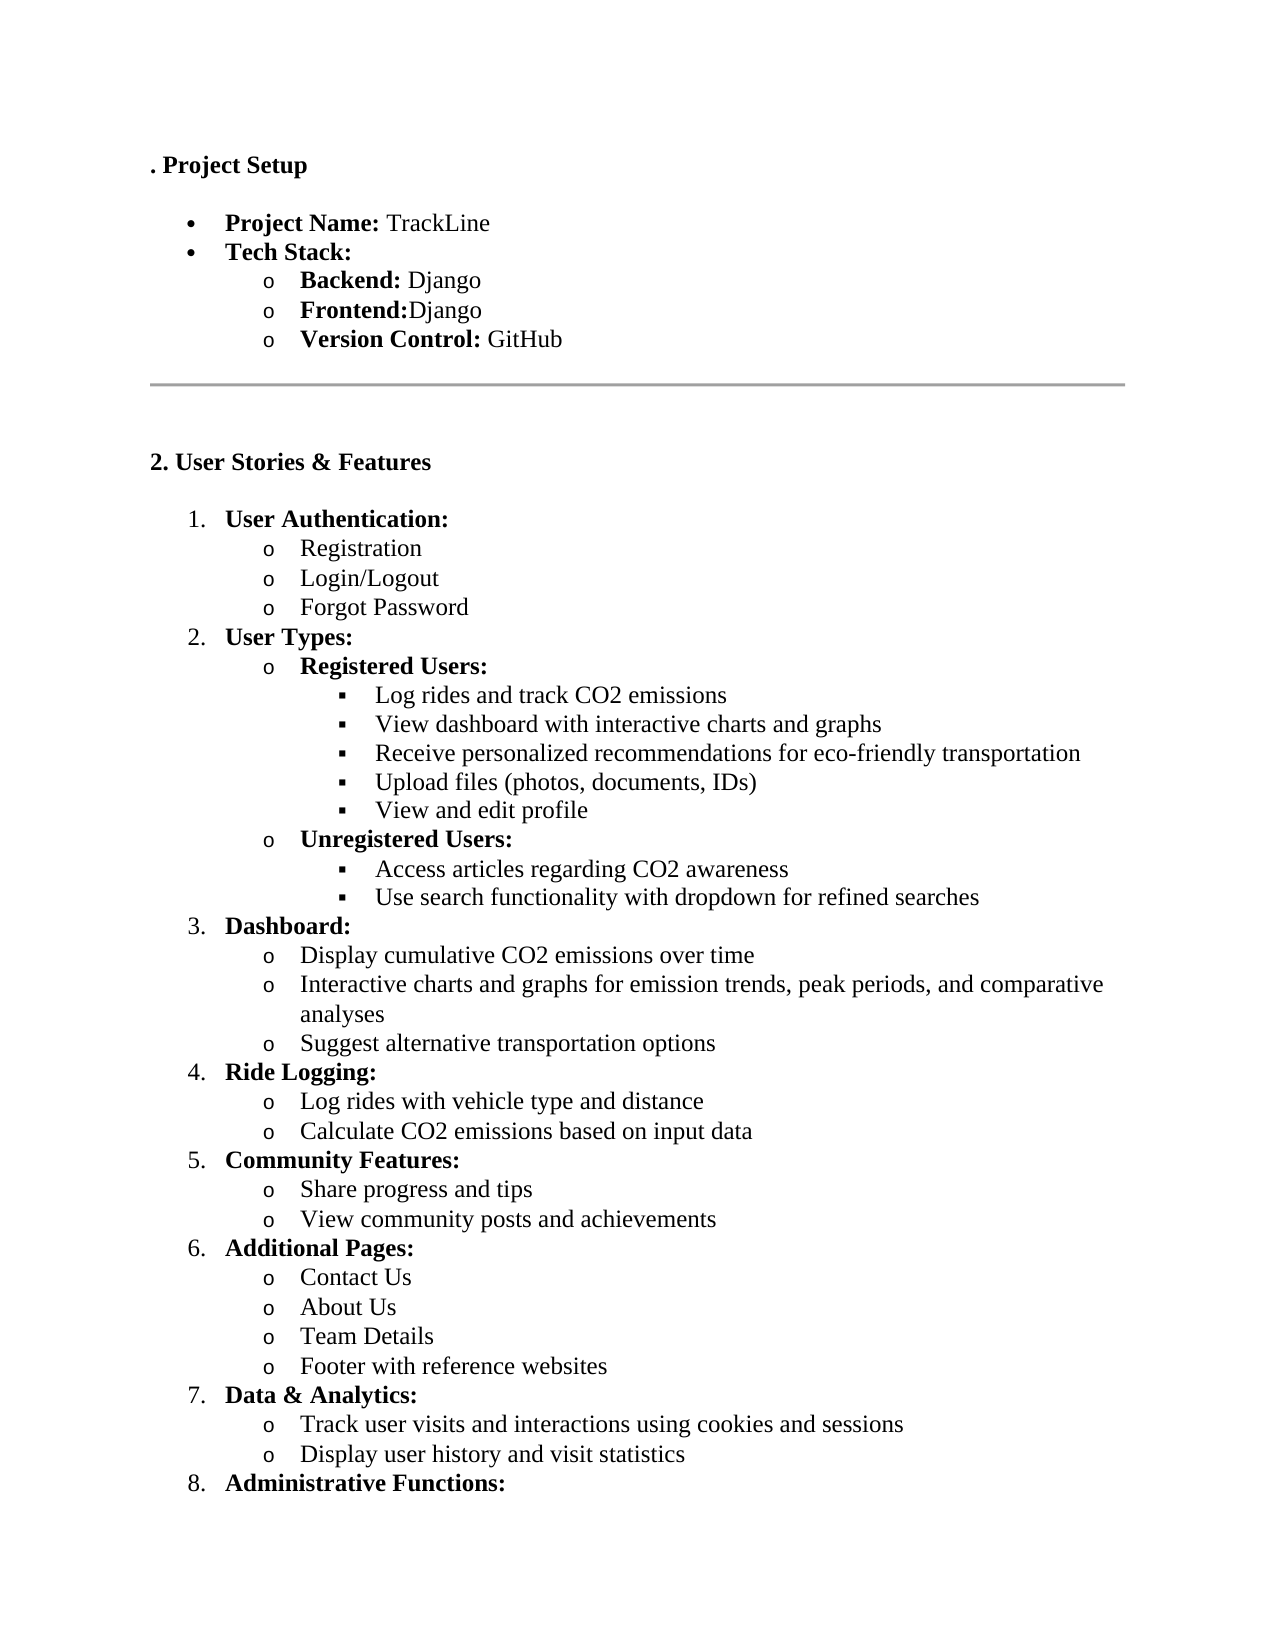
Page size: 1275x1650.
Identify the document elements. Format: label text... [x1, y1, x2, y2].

list Administrative Functions: [187, 1468, 1125, 1497]
list View dashboard with interactive charts and graphs [337, 709, 1125, 738]
list Registered Users: [262, 651, 1125, 680]
list Dashboard: [187, 911, 1125, 940]
list User Types: [187, 622, 1125, 651]
list User Authentication: [187, 504, 1125, 533]
list Suggest alternative transportation options [262, 1028, 1125, 1057]
text . Project Setup [150, 150, 1125, 179]
list Upload files (photos, documents, IDs) [337, 767, 1125, 795]
list Footer with reference websites [262, 1351, 1125, 1380]
list Calculate CO2 emissions based on input data [262, 1116, 1125, 1145]
list Version Control: GitHub [262, 324, 1125, 354]
list Share progress and tips [262, 1174, 1125, 1204]
list Frontend:Django [262, 295, 1125, 324]
list Log rides with vehicle type and distance [262, 1086, 1125, 1116]
list Contact Us [262, 1262, 1125, 1292]
list Tech Stack: [187, 237, 1125, 265]
list Team Details [262, 1321, 1125, 1351]
list Display cumulative CO2 emissions over time [262, 940, 1125, 969]
list Log rides and track CO2 emissions [337, 680, 1125, 709]
list Additional Pages: [187, 1233, 1125, 1262]
text 2. User Stories & Features [150, 447, 1125, 475]
list View community posts and achievements [262, 1204, 1125, 1233]
list Ride Logging: [187, 1057, 1125, 1086]
list Forgot Password [262, 592, 1125, 622]
list Data & Analytics: [187, 1380, 1125, 1409]
list Receive personalized recommendations for eco-friendly transportation [337, 738, 1125, 767]
list Track user visits and interactions using cookies and sessions [262, 1409, 1125, 1439]
list Display user history and visit statistics [262, 1439, 1125, 1468]
list Access articles regarding CO2 awareness [337, 854, 1125, 882]
list Project Name: TrackLine [187, 208, 1125, 237]
list Interactive charts and graphs for emission trends, peak periods, and comparative analyses [262, 969, 1125, 1028]
list Login/Logout [262, 563, 1125, 592]
list Registration [262, 533, 1125, 563]
list Use search functionality with dropdown for refined searches [337, 882, 1125, 911]
list View and edit profile [337, 795, 1125, 824]
list Unregistered Users: [262, 824, 1125, 854]
list Community Features: [187, 1145, 1125, 1174]
list Backend: Django [262, 265, 1125, 295]
list About Us [262, 1292, 1125, 1321]
